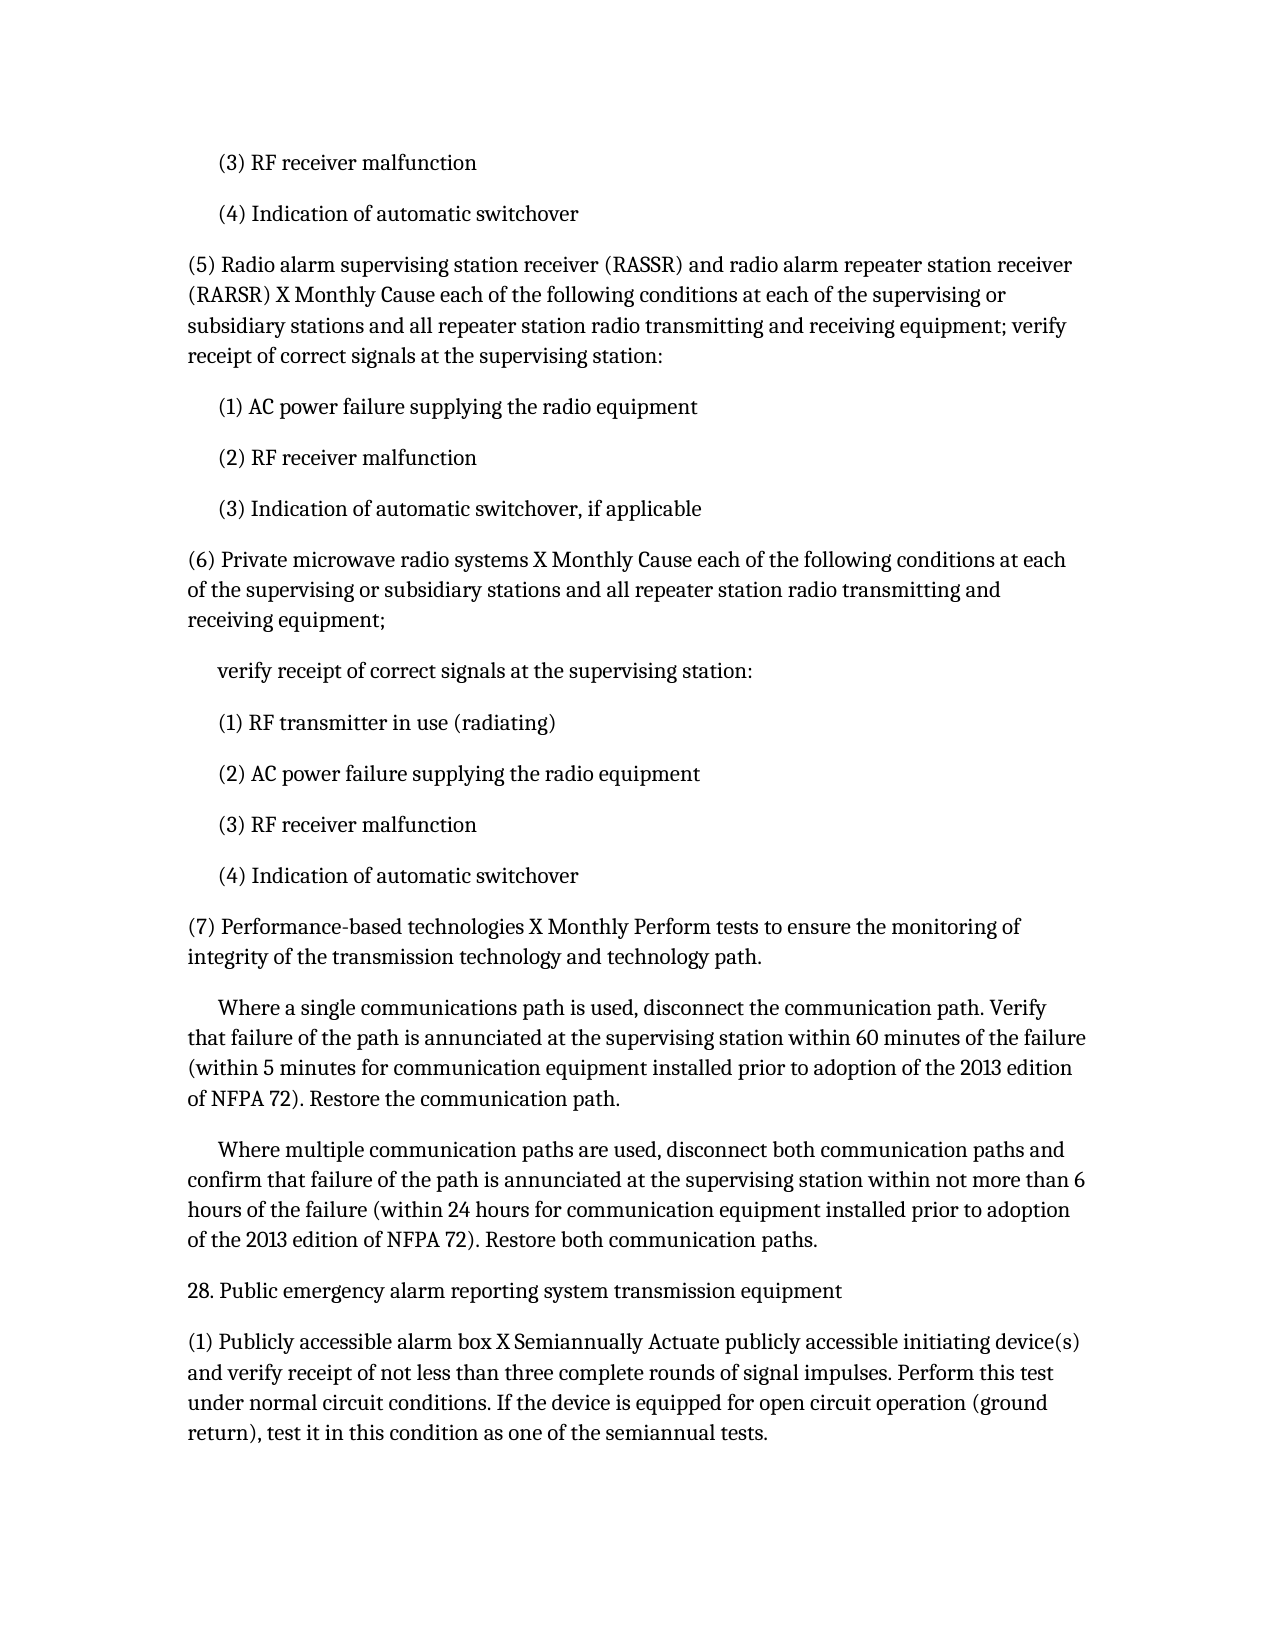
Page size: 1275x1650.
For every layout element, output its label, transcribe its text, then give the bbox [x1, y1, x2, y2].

text Where a single communications path is used, disconnect the communication path. Verify that failure of the path is annunciated at the supervising station within 60 minutes of the failure (within 5 minutes for communication equipment installed prior to adoption of the 2013 edition of NFPA 72). Restore the communication path. [187, 995, 1087, 1112]
text (5) Radio alarm supervising station receiver (RASSR) and radio alarm repeater station receiver (RARSR) X Monthly Cause each of the following conditions at each of the supervising or subsidiary stations and all repeater station radio transmitting and receiving equipment; verify receipt of correct signals at the supervising station: [187, 252, 1087, 369]
text (4) Indication of automatic switchover [187, 862, 1087, 889]
text (2) AC power failure supplying the radio equipment [187, 760, 1087, 787]
text (6) Private microwave radio systems X Monthly Cause each of the following conditions at each of the supervising or subsidiary stations and all repeater station radio transmitting and receiving equipment; [187, 547, 1087, 634]
text (1) Publicly accessible alarm box X Semiannually Actuate publicly accessible initiating device(s) and verify receipt of not less than three complete rounds of signal impulses. Perform this test under normal circuit conditions. If the device is equipped for open circuit operation (ground return), test it in this condition as one of the semiannual tests. [187, 1329, 1087, 1446]
text (7) Performance-based technologies X Monthly Perform tests to ensure the monitoring of integrity of the transmission technology and technology path. [187, 913, 1087, 970]
text (1) AC power failure supplying the radio equipment [187, 394, 1087, 420]
text (2) RF receiver malfunction [187, 445, 1087, 471]
text Where multiple communication paths are used, disconnect both communication paths and confirm that failure of the path is annunciated at the supervising station within not more than 6 hours of the failure (within 24 hours for communication equipment installed prior to adoption of the 2013 edition of NFPA 72). Restore both communication paths. [187, 1136, 1087, 1253]
text 28. Public emergency alarm reporting system transmission equipment [187, 1278, 1087, 1304]
text (1) RF transmitter in use (radiating) [187, 709, 1087, 736]
text (4) Indication of automatic switchover [187, 201, 1087, 227]
text (3) Indication of automatic switchover, if applicable [187, 496, 1087, 522]
text (3) RF receiver malfunction [187, 150, 1087, 176]
text verify receipt of correct signals at the supervising station: [187, 658, 1087, 685]
text (3) RF receiver malfunction [187, 811, 1087, 838]
